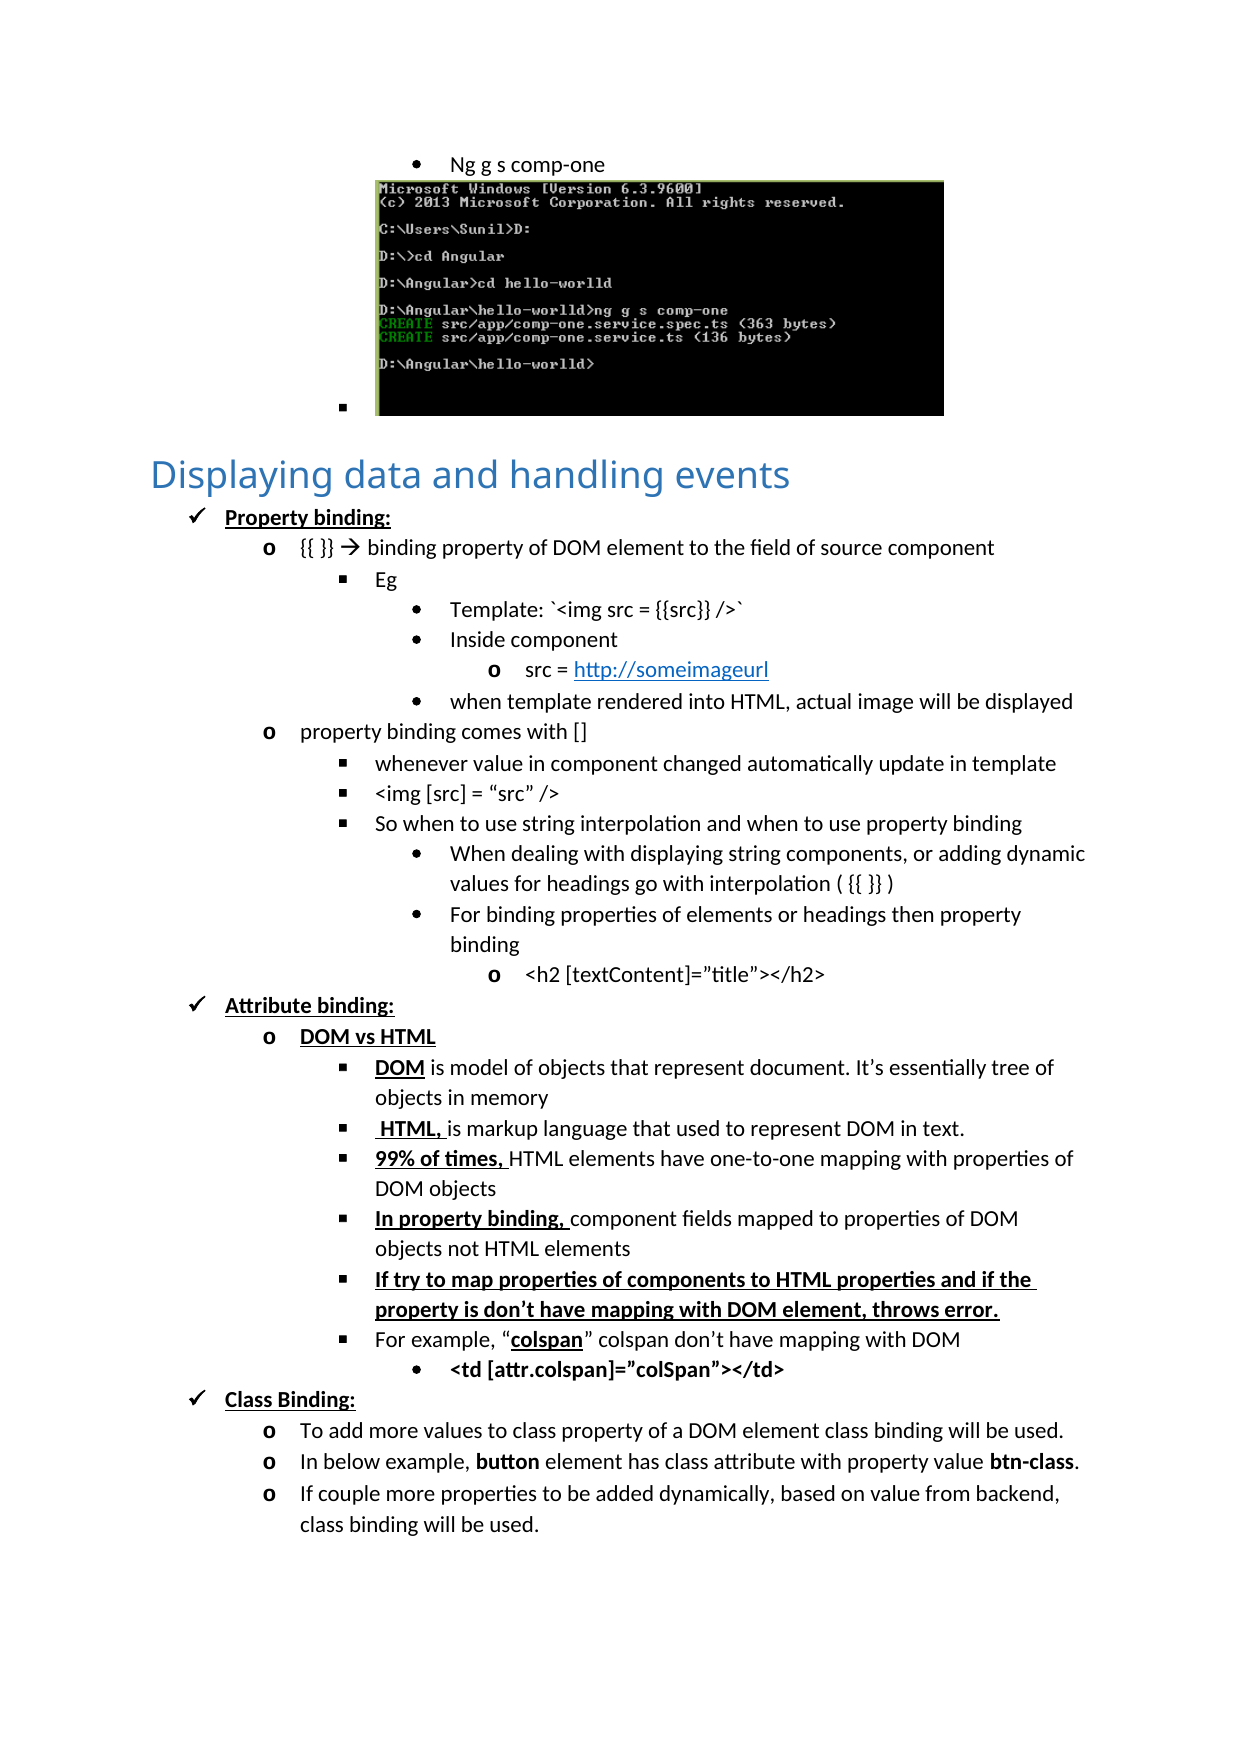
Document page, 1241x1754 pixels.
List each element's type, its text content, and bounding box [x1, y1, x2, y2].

list Inside component [412, 625, 1090, 653]
list For example, “colspan” colspan don’t have mapping with DOM [337, 1325, 1090, 1353]
list HTML, is markup language that used to represent DOM in text. [337, 1114, 1090, 1142]
list To add more values to class property of a DOM element class binding will be used. [262, 1416, 1090, 1445]
list Attribute binding: [187, 992, 1090, 1019]
list DOM is model of objects that represent document. It’s essentially tree of objects in memory [337, 1053, 1090, 1111]
list whenever value in component changed automatically update in template [337, 749, 1090, 777]
list {{ }} binding property of DOM element to the field of source component [262, 533, 1090, 563]
list property binding comes with [] [262, 717, 1090, 746]
list DOM vs HTML [262, 1022, 1090, 1051]
list If couple more properties to be added dynamically, based on value from backend, class binding will be used. [262, 1479, 1090, 1538]
list So when to use string interpolation and when to use property binding [337, 809, 1090, 837]
list Property binding: [187, 503, 1090, 531]
list If try to map properties of components to HTML properties and if the property is don’t have mapping with DOM element, throws error. [337, 1265, 1090, 1323]
list For binding properties of elements or headings then property binding [412, 900, 1090, 958]
list Class Binding: [187, 1386, 1090, 1413]
list Eg [337, 565, 1090, 593]
list When dealing with displaying string components, or adding dynamic values for headings go with interpolation ( {{ }} ) [412, 839, 1090, 897]
list In below example, button element has class attribute with property value btn-class. [262, 1447, 1090, 1476]
picture [375, 180, 944, 416]
list <img [src] = “src” /> [337, 779, 1090, 807]
list <h2 [textContent]=”title”></h2> [487, 960, 1090, 989]
list when template rendered into HTML, actual image will be displayed [412, 687, 1090, 715]
list 99% of times, HTML elements have one-to-one mapping with properties of DOM objects [337, 1144, 1090, 1202]
list Ng g s comp-one [412, 150, 1090, 178]
list src = http://someimageurl [487, 656, 1090, 685]
list Template: `<img src = {{src}} />` [412, 595, 1090, 623]
list In property binding, component fields mapped to properties of DOM objects not HTML elements [337, 1204, 1090, 1262]
subtitle Displaying data and handling events [150, 448, 1090, 499]
list <td [attr.colspan]=”colSpan”></td> [412, 1355, 1090, 1383]
